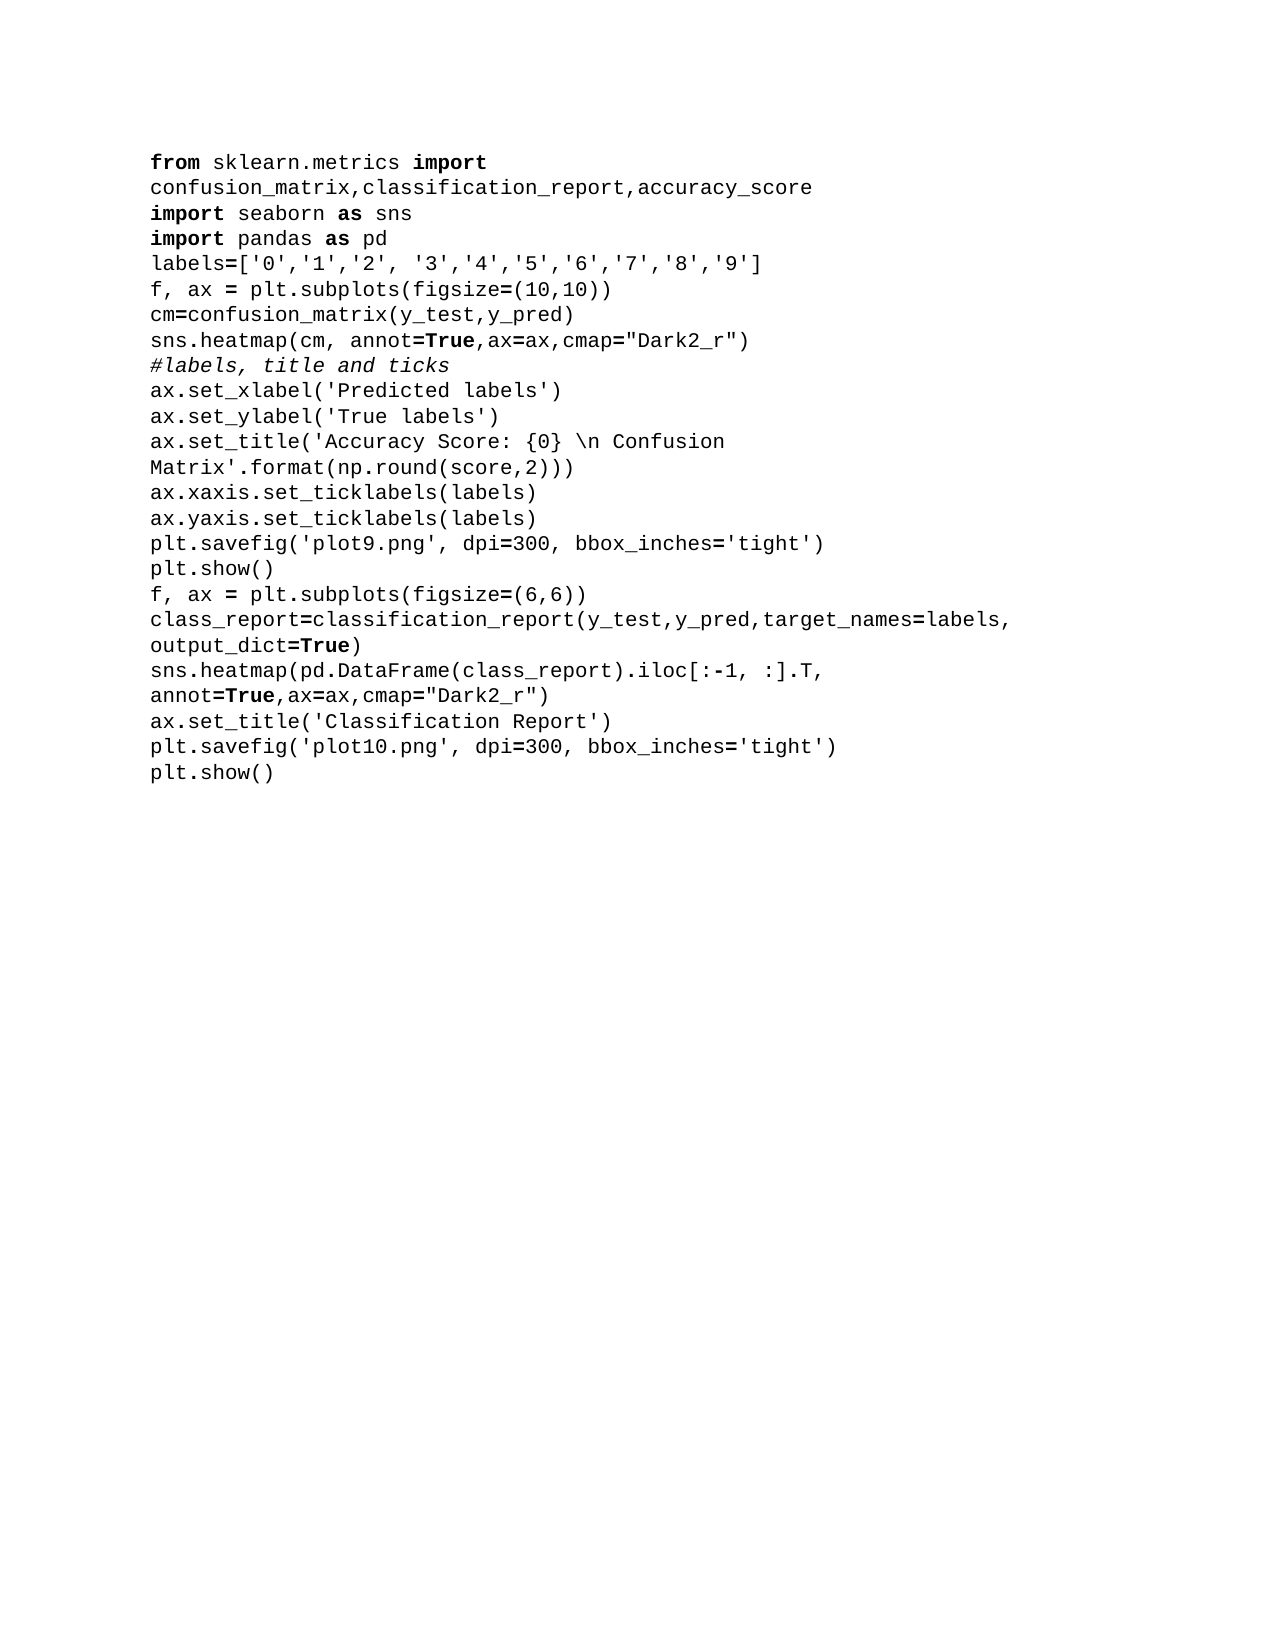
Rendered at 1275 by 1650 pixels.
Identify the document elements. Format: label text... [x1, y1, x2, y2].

text ax.yaxis.set_ticklabels(labels) [150, 506, 1125, 531]
text ax.set_title('Accuracy Score: {0} \n Confusion Matrix'.format(np.round(score,2))) [150, 429, 1125, 480]
text plt.show() [150, 760, 1125, 785]
text ax.xaxis.set_ticklabels(labels) [150, 480, 1125, 506]
text sns.heatmap(pd.DataFrame(class_report).iloc[:-1, :].T, annot=True,ax=ax,cmap="Dark2_r") [150, 658, 1125, 709]
text sns.heatmap(cm, annot=True,ax=ax,cmap="Dark2_r") [150, 328, 1125, 353]
text ax.set_ylabel('True labels') [150, 404, 1125, 429]
text plt.savefig('plot9.png', dpi=300, bbox_inches='tight') [150, 531, 1125, 557]
text cm=confusion_matrix(y_test,y_pred) [150, 302, 1125, 328]
text import seaborn as sns [150, 201, 1125, 226]
text f, ax = plt.subplots(figsize=(6,6)) [150, 582, 1125, 607]
text class_report=classification_report(y_test,y_pred,target_names=labels, output_dict=True) [150, 607, 1125, 658]
text plt.show() [150, 557, 1125, 582]
text ax.set_xlabel('Predicted labels') [150, 379, 1125, 404]
text f, ax = plt.subplots(figsize=(10,10)) [150, 277, 1125, 302]
text #labels, title and ticks [150, 353, 1125, 379]
text plt.savefig('plot10.png', dpi=300, bbox_inches='tight') [150, 734, 1125, 760]
text ax.set_title('Classification Report') [150, 709, 1125, 734]
text labels=['0','1','2', '3','4','5','6','7','8','9'] [150, 252, 1125, 277]
text from sklearn.metrics import confusion_matrix,classification_report,accuracy_score [150, 150, 1125, 201]
text import pandas as pd [150, 226, 1125, 252]
